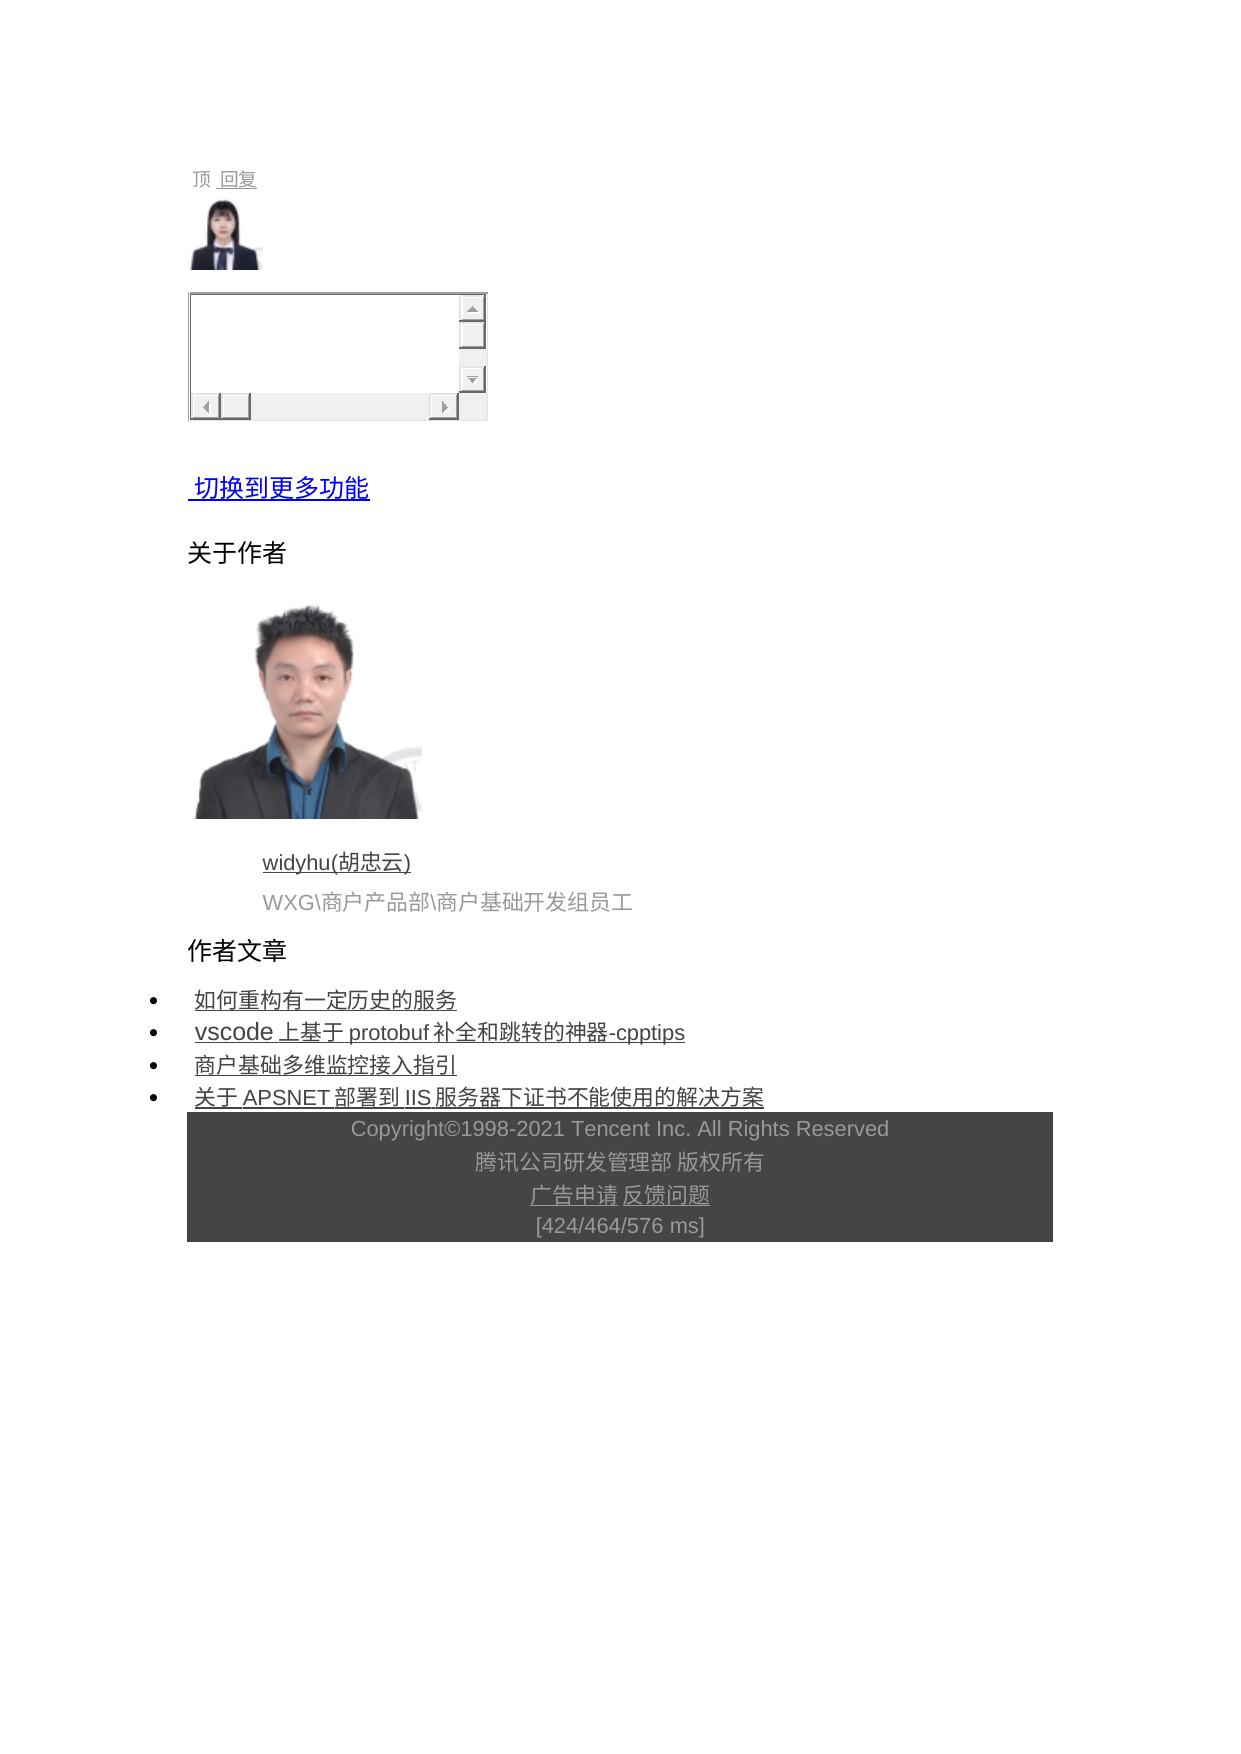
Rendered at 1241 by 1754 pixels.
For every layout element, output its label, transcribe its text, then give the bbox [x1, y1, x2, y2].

text 关于作者 [187, 519, 1053, 584]
text 广告申请 反馈问题 [187, 1177, 1053, 1210]
text 顶 回复 [187, 162, 1053, 194]
list 如何重构有一定历史的服务 [150, 982, 1053, 1015]
list vscode上基于protobuf补全和跳转的神器-cpptips [150, 1015, 1053, 1047]
picture [187, 584, 422, 819]
text Copyright©1998-2021 Tencent Inc. All Rights Reserved [187, 1112, 1053, 1145]
text 切换到更多功能 [187, 454, 1053, 519]
picture [187, 194, 263, 270]
text [424/464/576 ms] [187, 1210, 1053, 1242]
text 腾讯公司研发管理部 版权所有 [187, 1145, 1053, 1177]
list 关于APSNET部署到IIS服务器下证书不能使用的解决方案 [150, 1080, 1053, 1112]
list 商户基础多维监控接入指引 [150, 1047, 1053, 1080]
text widyhu(胡忠云) [262, 844, 1053, 877]
text WXG\商户产品部\商户基础开发组员工 [262, 885, 1053, 917]
text 作者文章 [187, 917, 1053, 982]
